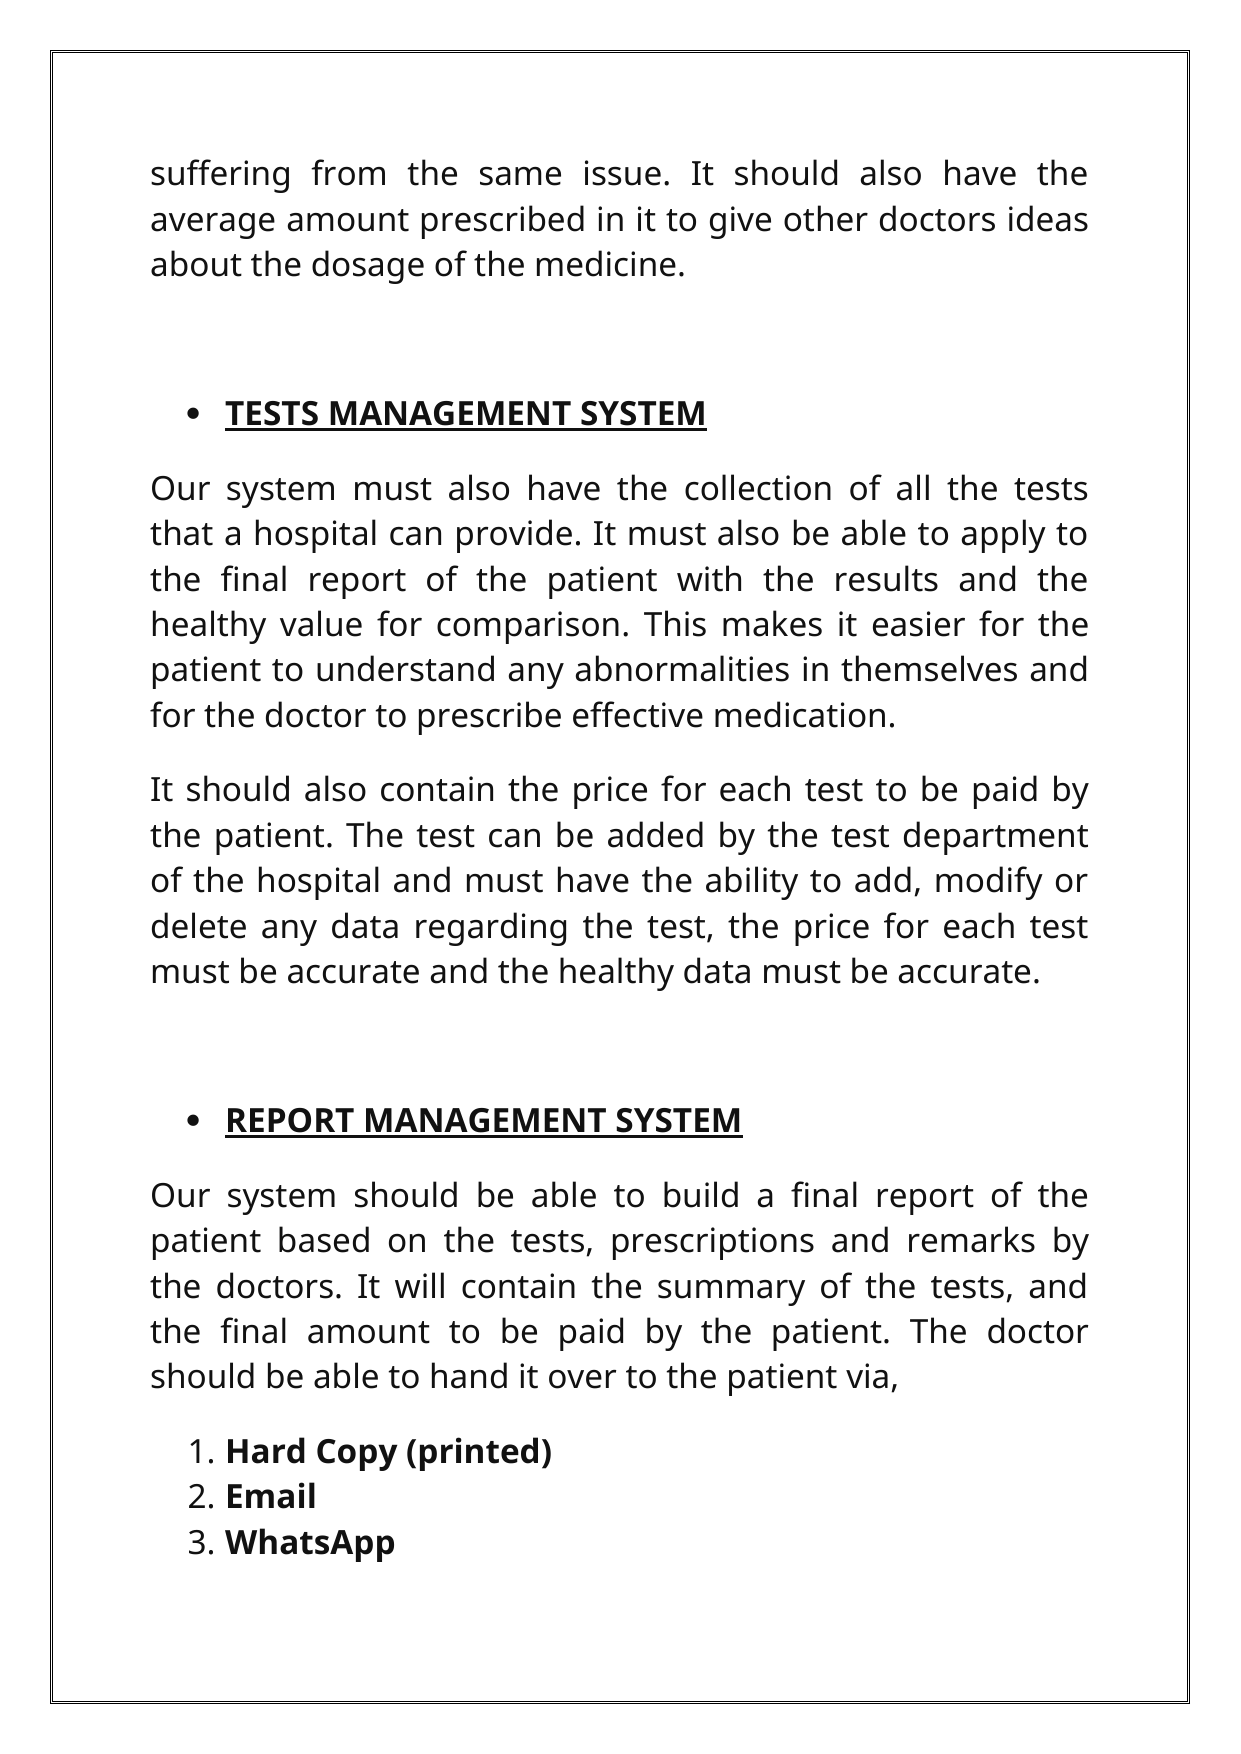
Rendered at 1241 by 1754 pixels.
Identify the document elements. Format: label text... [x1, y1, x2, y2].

list REPORT MANAGEMENT SYSTEM [187, 1097, 1090, 1142]
text Our system should be able to build a final report of the patient based on the tests, prescriptions and remarks by the doctors. It will contain the summary of the tests, and the final amount to be paid by the patient. The doctor should be able to hand it over to the patient via, [150, 1172, 1090, 1399]
list Email [187, 1473, 1090, 1519]
text Our system must also have the collection of all the tests that a hospital can provide. It must also be able to apply to the final report of the patient with the results and the healthy value for comparison. This makes it easier for the patient to understand any abnormalities in themselves and for the doctor to prescribe effective medication. [150, 464, 1090, 737]
list WhatsApp [187, 1519, 1090, 1564]
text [150, 150, 1090, 286]
list Hard Copy (printed) [187, 1428, 1090, 1473]
text It should also contain the price for each test to be paid by the patient. The test can be added by the test department of the hospital and must have the ability to add, modify or delete any data regarding the test, the price for each test must be accurate and the healthy data must be accurate. [150, 766, 1090, 993]
list TESTS MANAGEMENT SYSTEM [187, 390, 1090, 435]
